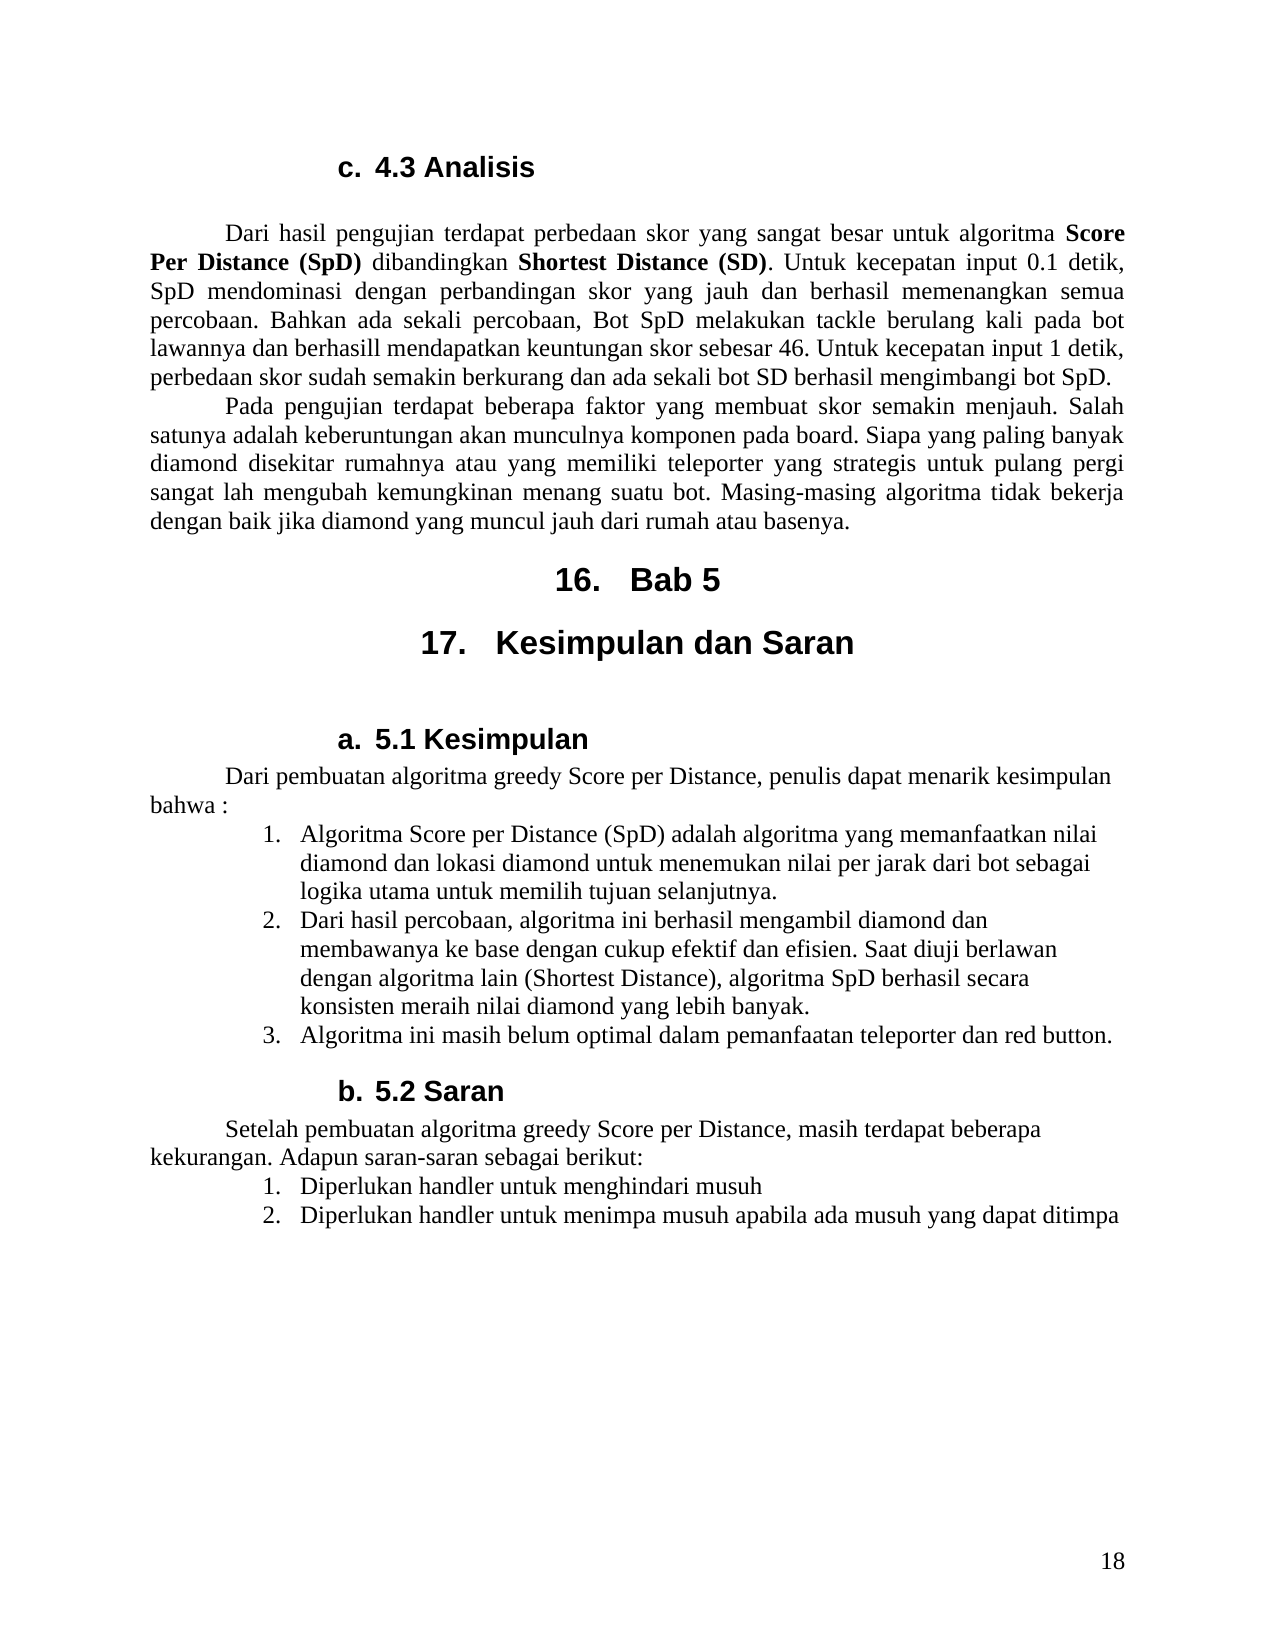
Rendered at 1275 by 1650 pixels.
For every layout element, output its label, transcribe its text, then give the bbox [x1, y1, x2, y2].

list Diperlukan handler untuk menimpa musuh apabila ada musuh yang dapat ditimpa [262, 1200, 1125, 1229]
text Dari hasil pengujian terdapat perbedaan skor yang sangat besar untuk algoritma Score Per Distance (SpD) dibandingkan Shortest Distance (SD). Untuk kecepatan input 0.1 detik, SpD mendominasi dengan perbandingan skor yang jauh dan berhasil memenangkan semua percobaan. Bahkan ada sekali percobaan, Bot SpD melakukan tackle berulang kali pada bot lawannya dan berhasill mendapatkan keuntungan skor sebesar 46. Untuk kecepatan input 1 detik, perbedaan skor sudah semakin berkurang dan ada sekali bot SD berhasil mengimbangi bot SpD. [150, 218, 1125, 391]
list Diperlukan handler untuk menghindari musuh [262, 1171, 1125, 1200]
list Algoritma ini masih belum optimal dalam pemanfaatan teleporter dan red button. [262, 1020, 1125, 1049]
text Dari pembuatan algoritma greedy Score per Distance, penulis dapat menarik kesimpulan bahwa : [150, 761, 1125, 819]
list Algoritma Score per Distance (SpD) adalah algoritma yang memanfaatkan nilai diamond dan lokasi diamond untuk menemukan nilai per jarak dari bot sebagai logika utama untuk memilih tujuan selanjutnya. [262, 819, 1125, 905]
subtitle Bab 5 [150, 560, 1125, 598]
subtitle Kesimpulan dan Saran [150, 623, 1125, 662]
subtitle 4.3 Analisis [337, 150, 1125, 183]
text Setelah pembuatan algoritma greedy Score per Distance, masih terdapat beberapa kekurangan. Adapun saran-saran sebagai berikut: [150, 1114, 1125, 1171]
subtitle 5.2 Saran [337, 1074, 1125, 1107]
text Pada pengujian terdapat beberapa faktor yang membuat skor semakin menjauh. Salah satunya adalah keberuntungan akan munculnya komponen pada board. Siapa yang paling banyak diamond disekitar rumahnya atau yang memiliki teleporter yang strategis untuk pulang pergi sangat lah mengubah kemungkinan menang suatu bot. Masing-masing algoritma tidak bekerja dengan baik jika diamond yang muncul jauh dari rumah atau basenya. [150, 391, 1125, 535]
list Dari hasil percobaan, algoritma ini berhasil mengambil diamond dan membawanya ke base dengan cukup efektif dan efisien. Saat diuji berlawan dengan algoritma lain (Shortest Distance), algoritma SpD berhasil secara konsisten meraih nilai diamond yang lebih banyak. [262, 905, 1125, 1020]
subtitle 5.1 Kesimpulan [337, 722, 1125, 755]
